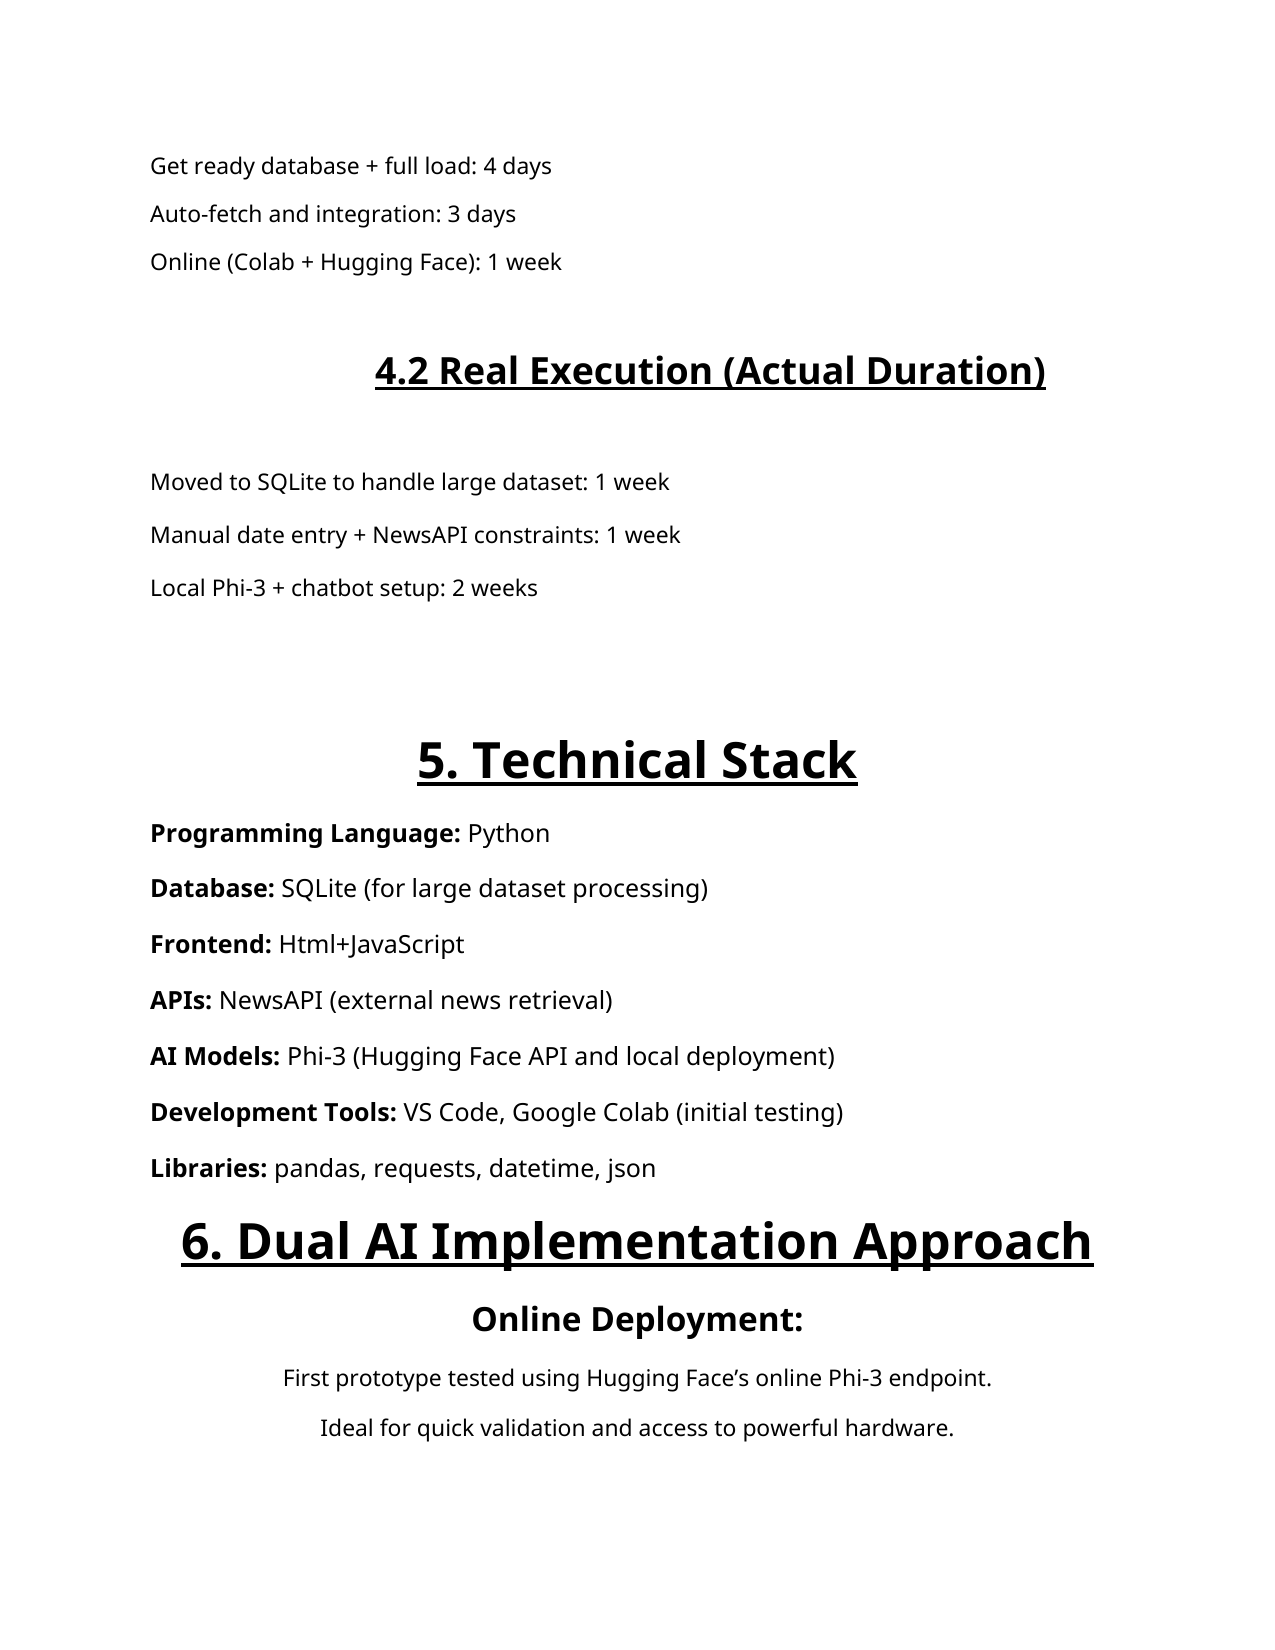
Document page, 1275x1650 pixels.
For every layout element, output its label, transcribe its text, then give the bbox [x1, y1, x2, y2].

text First prototype tested using Hugging Face’s online Phi-3 endpoint. [150, 1362, 1125, 1393]
text 4.2 Real Execution (Actual Duration) [300, 344, 1125, 395]
text Get ready database + full load: 4 days [150, 150, 1125, 181]
text 5. Technical Stack [150, 725, 1125, 793]
text Database: SQLite (for large dataset processing) [150, 871, 1125, 905]
text Development Tools: VS Code, Google Colab (initial testing) [150, 1094, 1125, 1128]
text AI Models: Phi-3 (Hugging Face API and local deployment) [150, 1038, 1125, 1073]
text APIs: NewsAPI (external news retrieval) [150, 983, 1125, 1017]
text Auto-fetch and integration: 3 days [150, 198, 1125, 229]
text Moved to SQLite to handle large dataset: 1 week [150, 466, 1125, 498]
text Programming Language: Python [150, 815, 1125, 849]
text Local Phi-3 + chatbot setup: 2 weeks [150, 572, 1125, 603]
text Ideal for quick validation and access to powerful hardware. [150, 1412, 1125, 1443]
text Frontend: Html+JavaScript [150, 927, 1125, 961]
text Libraries: pandas, requests, datetime, json [150, 1150, 1125, 1184]
text Manual date entry + NewsAPI constraints: 1 week [150, 519, 1125, 550]
text Online Deployment: [150, 1296, 1125, 1342]
text 6. Dual AI Implementation Approach [150, 1206, 1125, 1274]
text Online (Colab + Hugging Face): 1 week [150, 246, 1125, 277]
